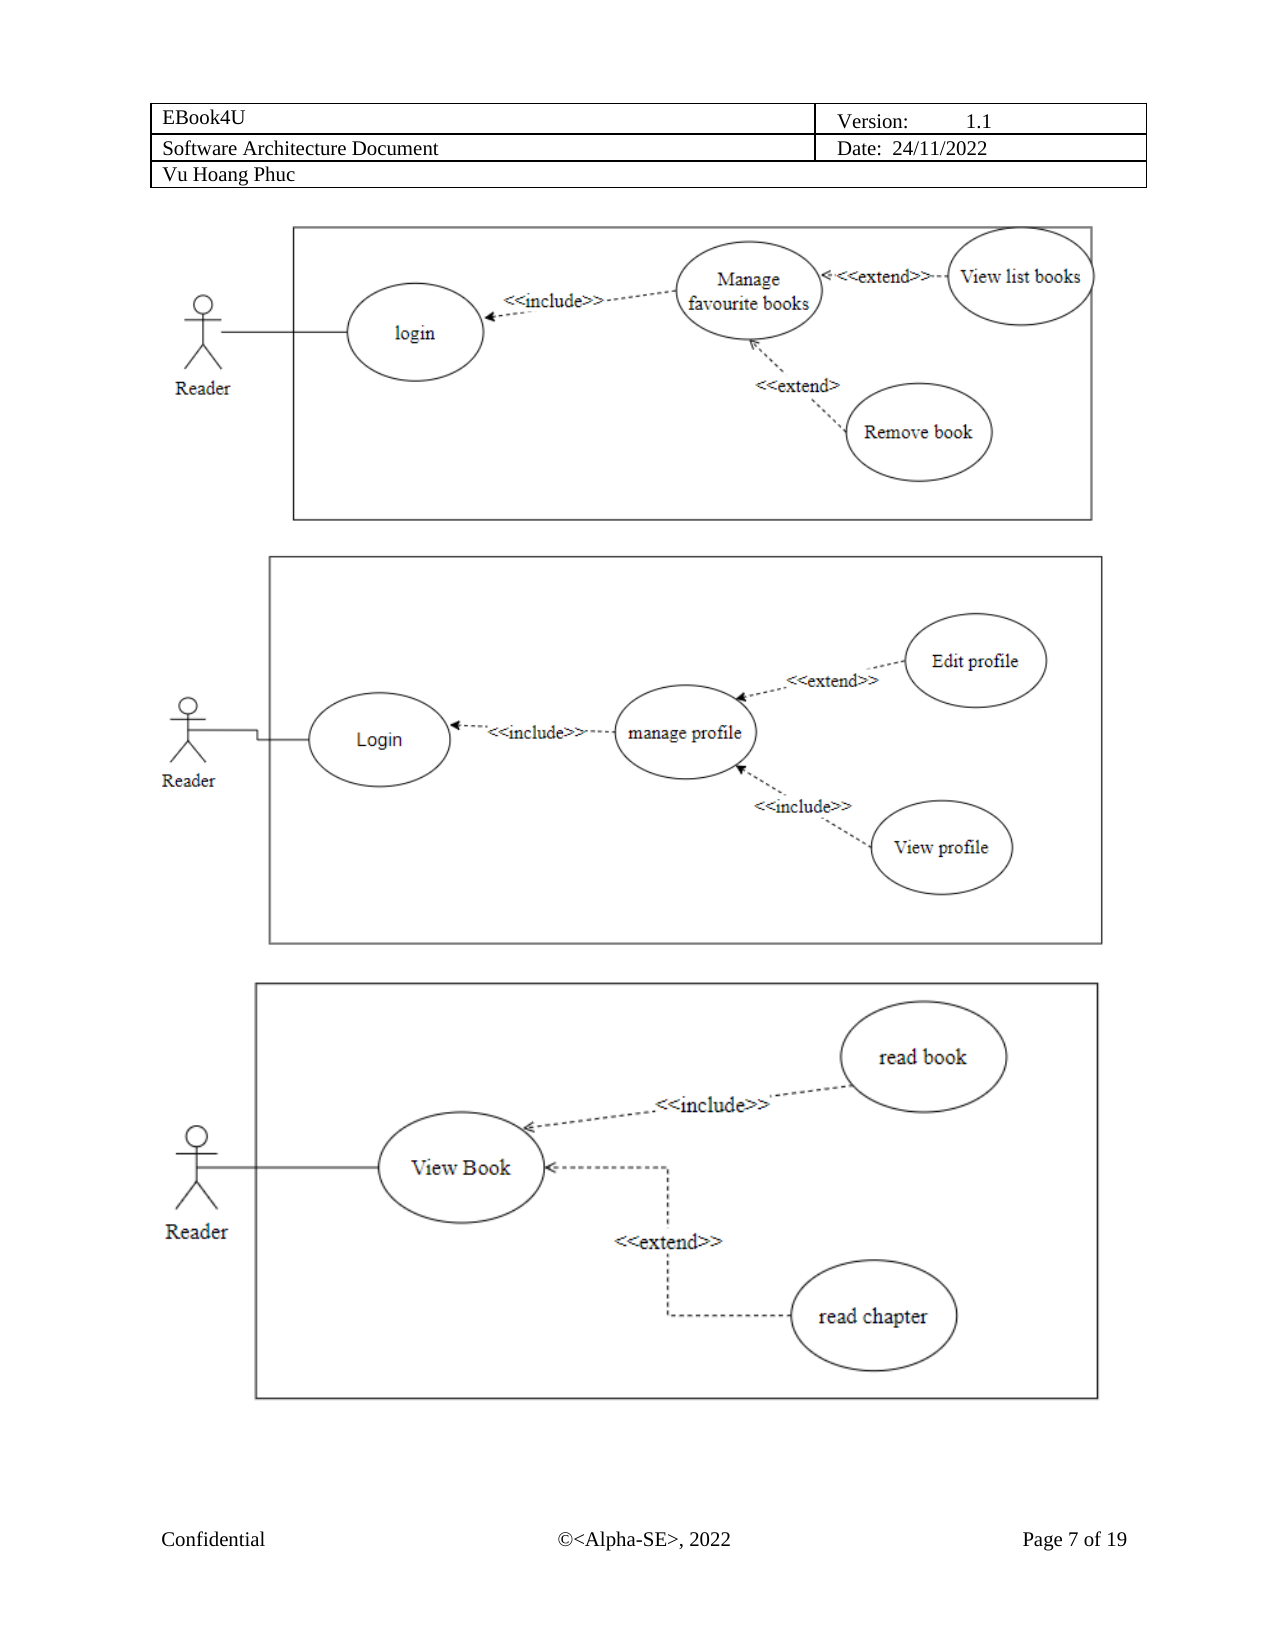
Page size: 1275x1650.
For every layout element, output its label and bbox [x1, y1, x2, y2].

picture [150, 212, 1125, 1408]
